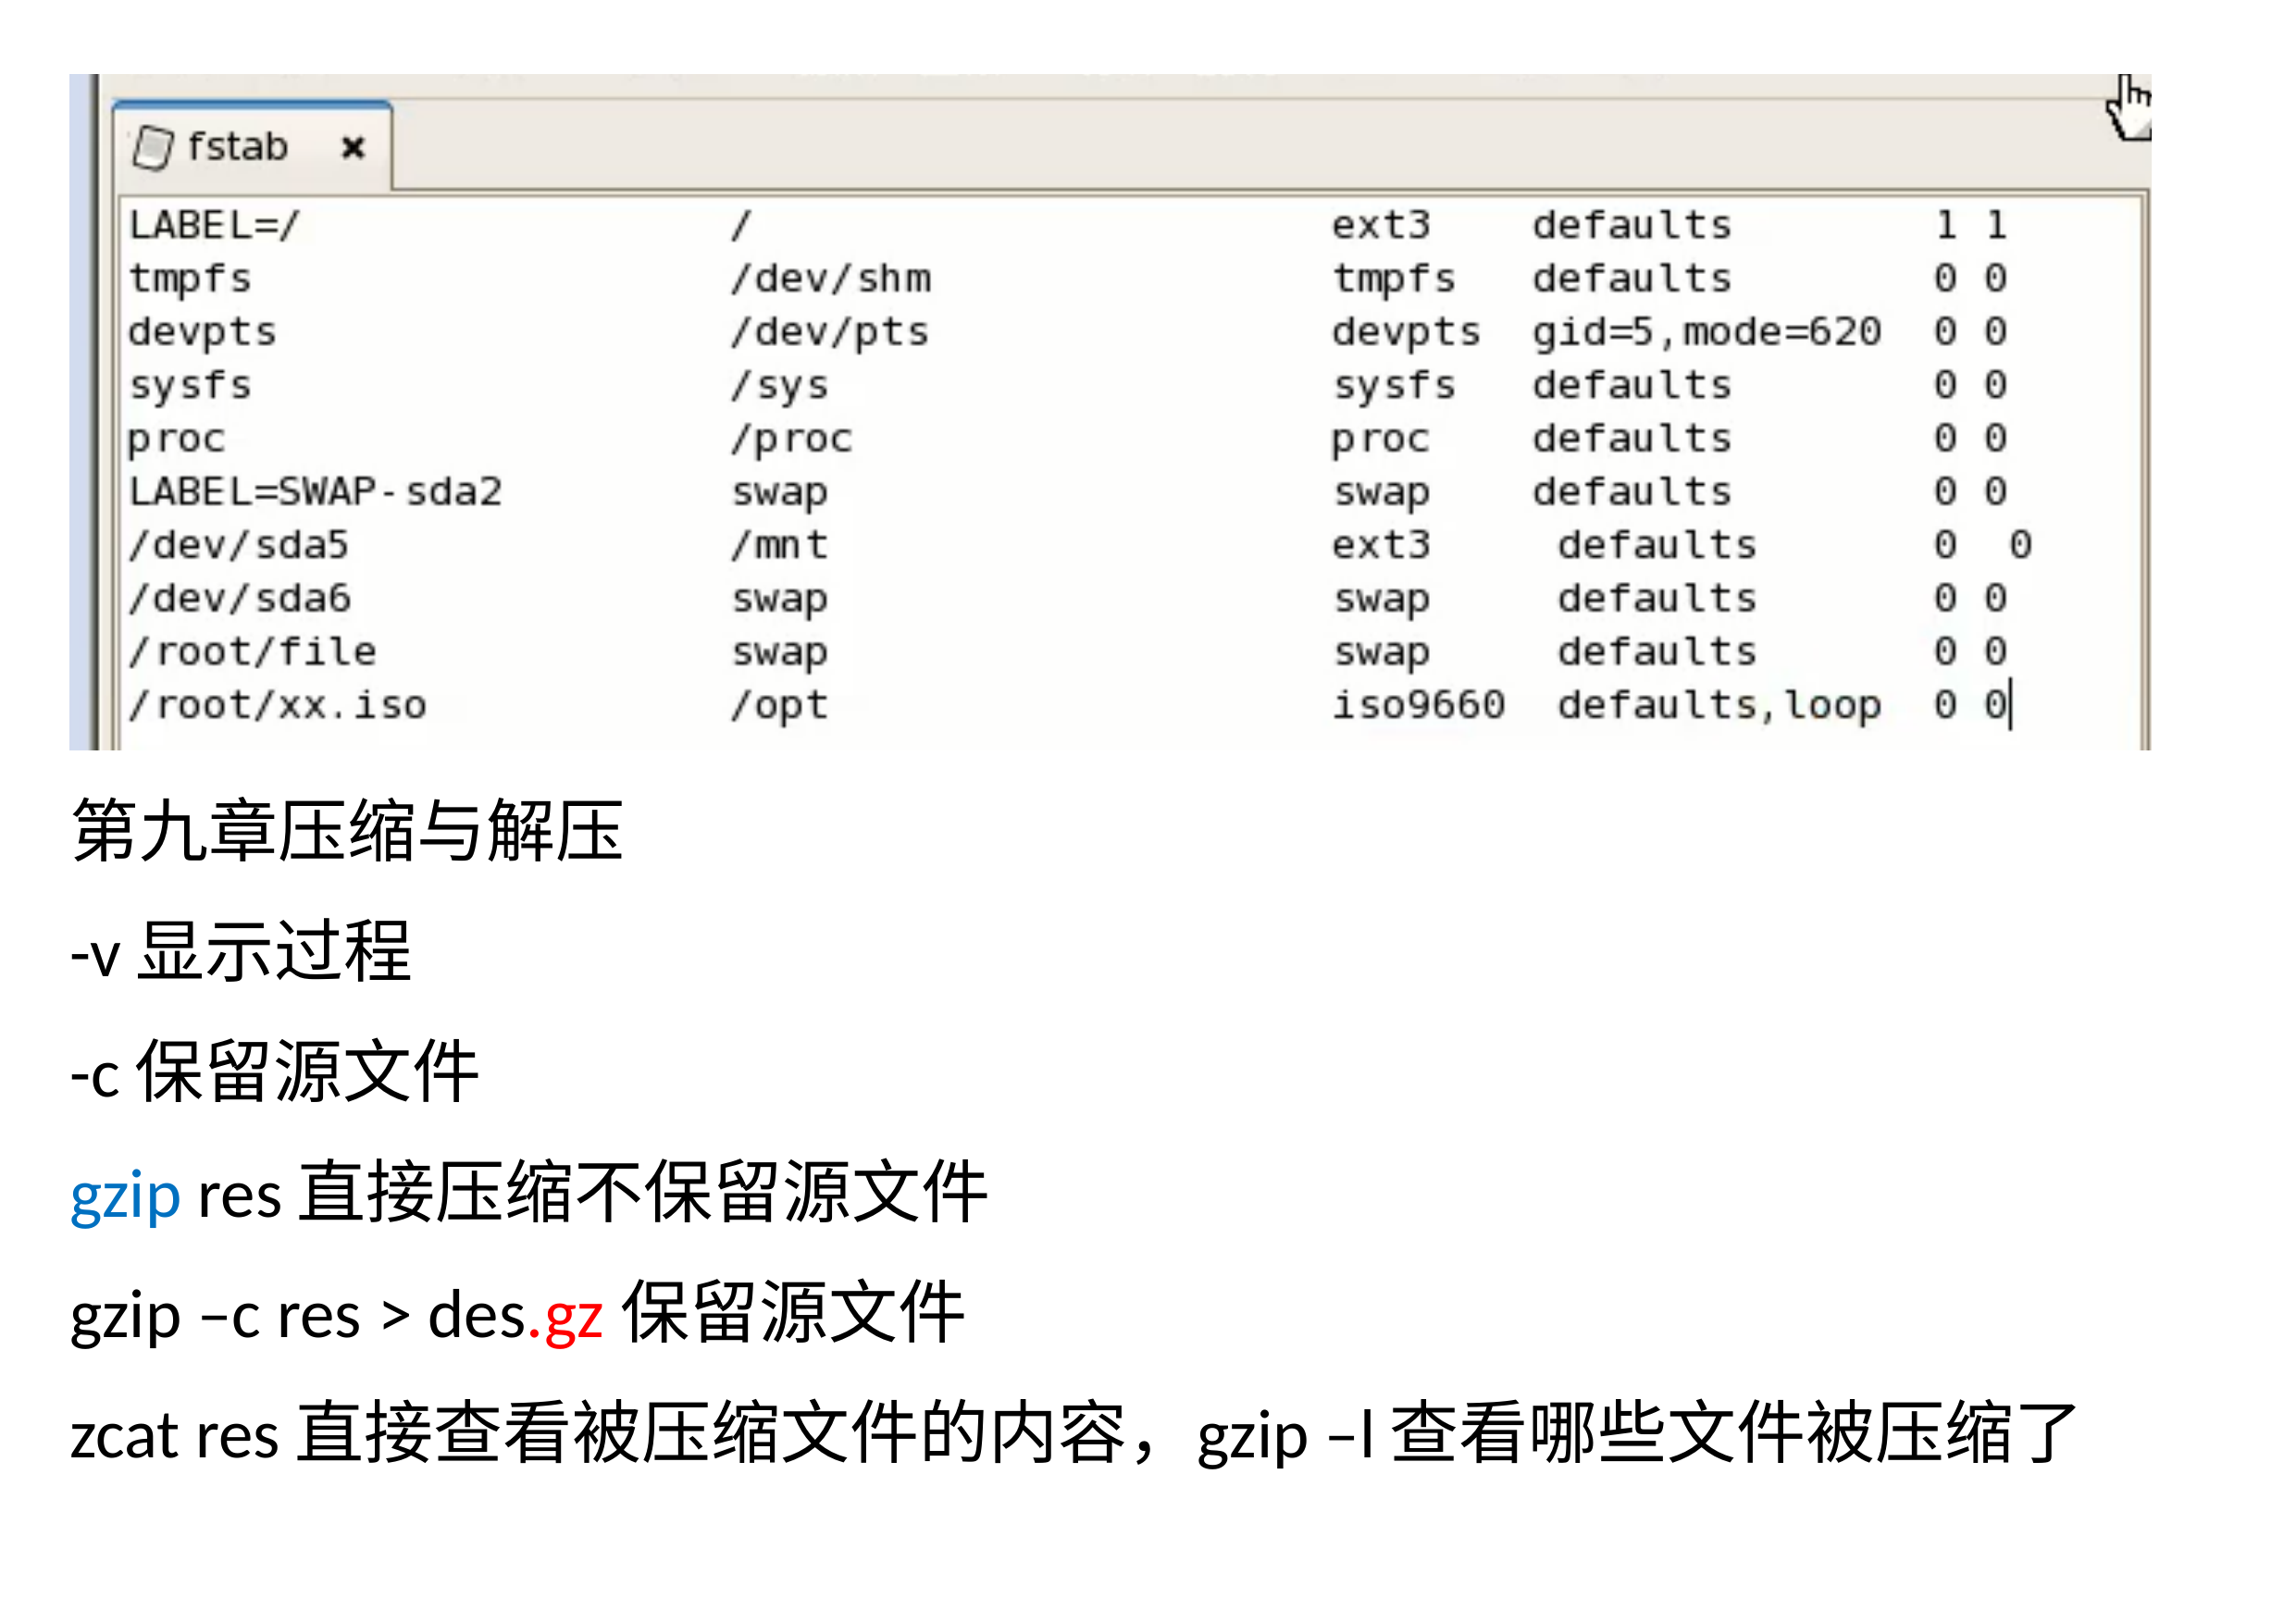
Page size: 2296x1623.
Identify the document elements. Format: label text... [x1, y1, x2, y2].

text gzip –c res > des.gz 保留源文件 [69, 1247, 2226, 1368]
text zcat res直接查看被压缩文件的内容，gzip –l查看哪些文件被压缩了 [69, 1368, 2226, 1488]
text -c保留源文件 [69, 1007, 2226, 1127]
picture [69, 74, 2152, 750]
text -v显示过程 [69, 886, 2226, 1007]
text 第九章压缩与解压 [69, 766, 2226, 886]
text gzip res直接压缩不保留源文件 [69, 1127, 2226, 1247]
